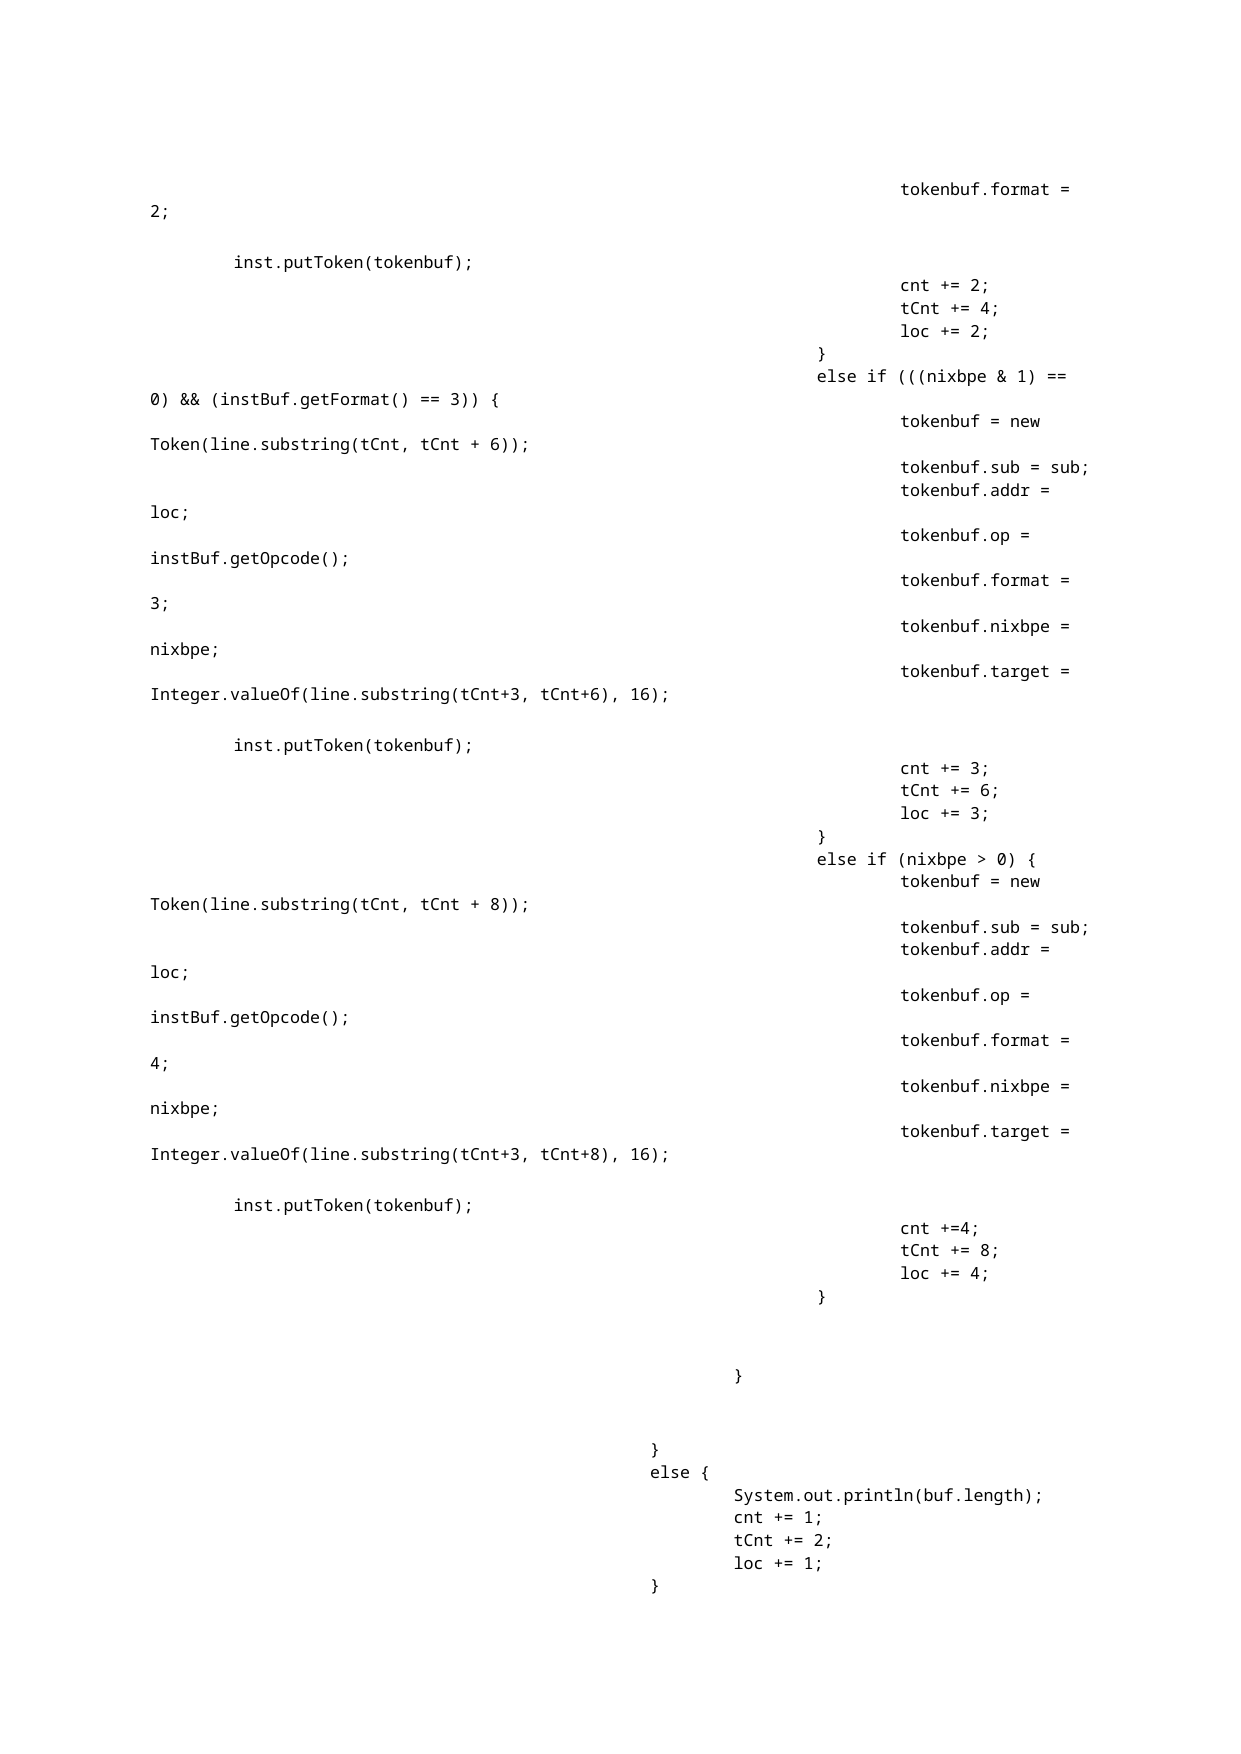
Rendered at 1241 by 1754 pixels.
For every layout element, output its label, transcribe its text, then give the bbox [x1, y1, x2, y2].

text } [150, 1438, 1090, 1461]
text else if (nixbpe > 0) { [150, 847, 1090, 870]
text } [150, 1574, 1090, 1597]
text cnt += 1; [150, 1506, 1090, 1529]
text loc += 4; [150, 1262, 1090, 1284]
text } [150, 1364, 1090, 1409]
text tokenbuf.nixbpe = nixbpe; [150, 1074, 1090, 1120]
text cnt += 2; [150, 274, 1090, 296]
text cnt +=4; [150, 1216, 1090, 1239]
text } [150, 1284, 1090, 1307]
text } [150, 824, 1090, 847]
text tCnt += 6; [150, 779, 1090, 802]
text tokenbuf.op = instBuf.getOpcode(); [150, 983, 1090, 1029]
text tokenbuf.op = instBuf.getOpcode(); [150, 523, 1090, 569]
text tokenbuf.nixbpe = nixbpe; [150, 614, 1090, 660]
text tokenbuf.sub = sub; [150, 455, 1090, 478]
text tokenbuf.target = Integer.valueOf(line.substring(tCnt+3, tCnt+8), 16); [150, 1120, 1090, 1165]
text tokenbuf.addr = loc; [150, 478, 1090, 523]
text inst.putToken(tokenbuf); [150, 705, 1090, 756]
text loc += 1; [150, 1551, 1090, 1574]
text tCnt += 8; [150, 1239, 1090, 1262]
text tCnt += 2; [150, 1529, 1090, 1551]
text else { [150, 1461, 1090, 1483]
text tokenbuf.addr = loc; [150, 938, 1090, 983]
text cnt += 3; [150, 756, 1090, 779]
text tokenbuf.format = 4; [150, 1029, 1090, 1074]
text System.out.println(buf.length); [150, 1483, 1090, 1506]
text tokenbuf = new Token(line.substring(tCnt, tCnt + 6)); [150, 410, 1090, 455]
text inst.putToken(tokenbuf); [150, 223, 1090, 274]
text } [150, 342, 1090, 364]
text tokenbuf = new Token(line.substring(tCnt, tCnt + 8)); [150, 870, 1090, 915]
text loc += 3; [150, 802, 1090, 824]
text inst.putToken(tokenbuf); [150, 1165, 1090, 1216]
text else if (((nixbpe & 1) == 0) && (instBuf.getFormat() == 3)) { [150, 364, 1090, 410]
text tokenbuf.target = Integer.valueOf(line.substring(tCnt+3, tCnt+6), 16); [150, 660, 1090, 705]
text tokenbuf.format = 3; [150, 569, 1090, 614]
text tokenbuf.format = 2; [150, 177, 1090, 223]
text tokenbuf.sub = sub; [150, 915, 1090, 938]
text tCnt += 4; [150, 296, 1090, 319]
text loc += 2; [150, 319, 1090, 342]
